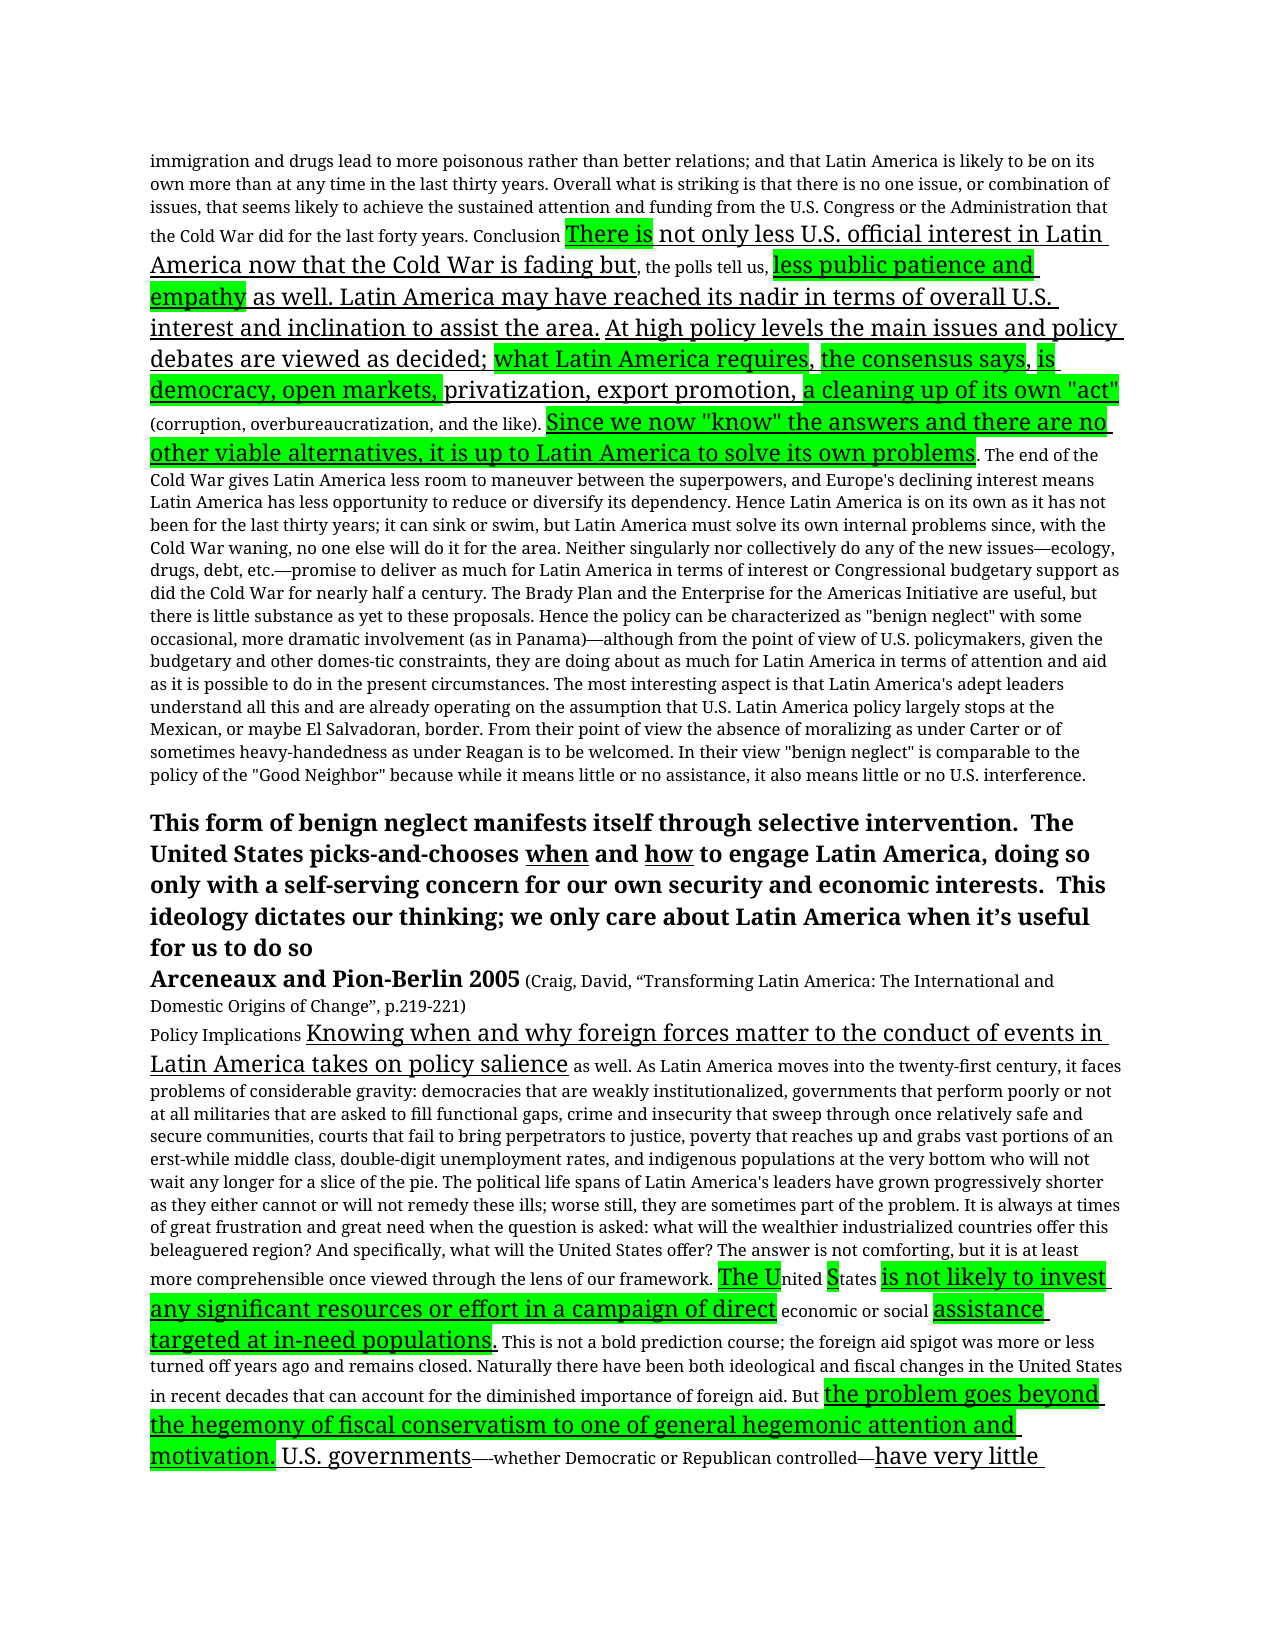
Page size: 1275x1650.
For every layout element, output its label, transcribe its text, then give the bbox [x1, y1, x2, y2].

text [150, 1017, 1125, 1471]
subtitle This form of benign neglect manifests itself through selective intervention. The United States picks-and-chooses when and how to engage Latin America, doing so only with a self-serving concern for our own security and economic interests. This ideology dictates our thinking; we only care about Latin America when it’s useful for us to do so [150, 807, 1125, 963]
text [150, 150, 1125, 786]
text Arceneaux and Pion-Berlin 2005 (Craig, David, “Transforming Latin America: The International and Domestic Origins of Change”, p.219-221) [150, 963, 1125, 1017]
